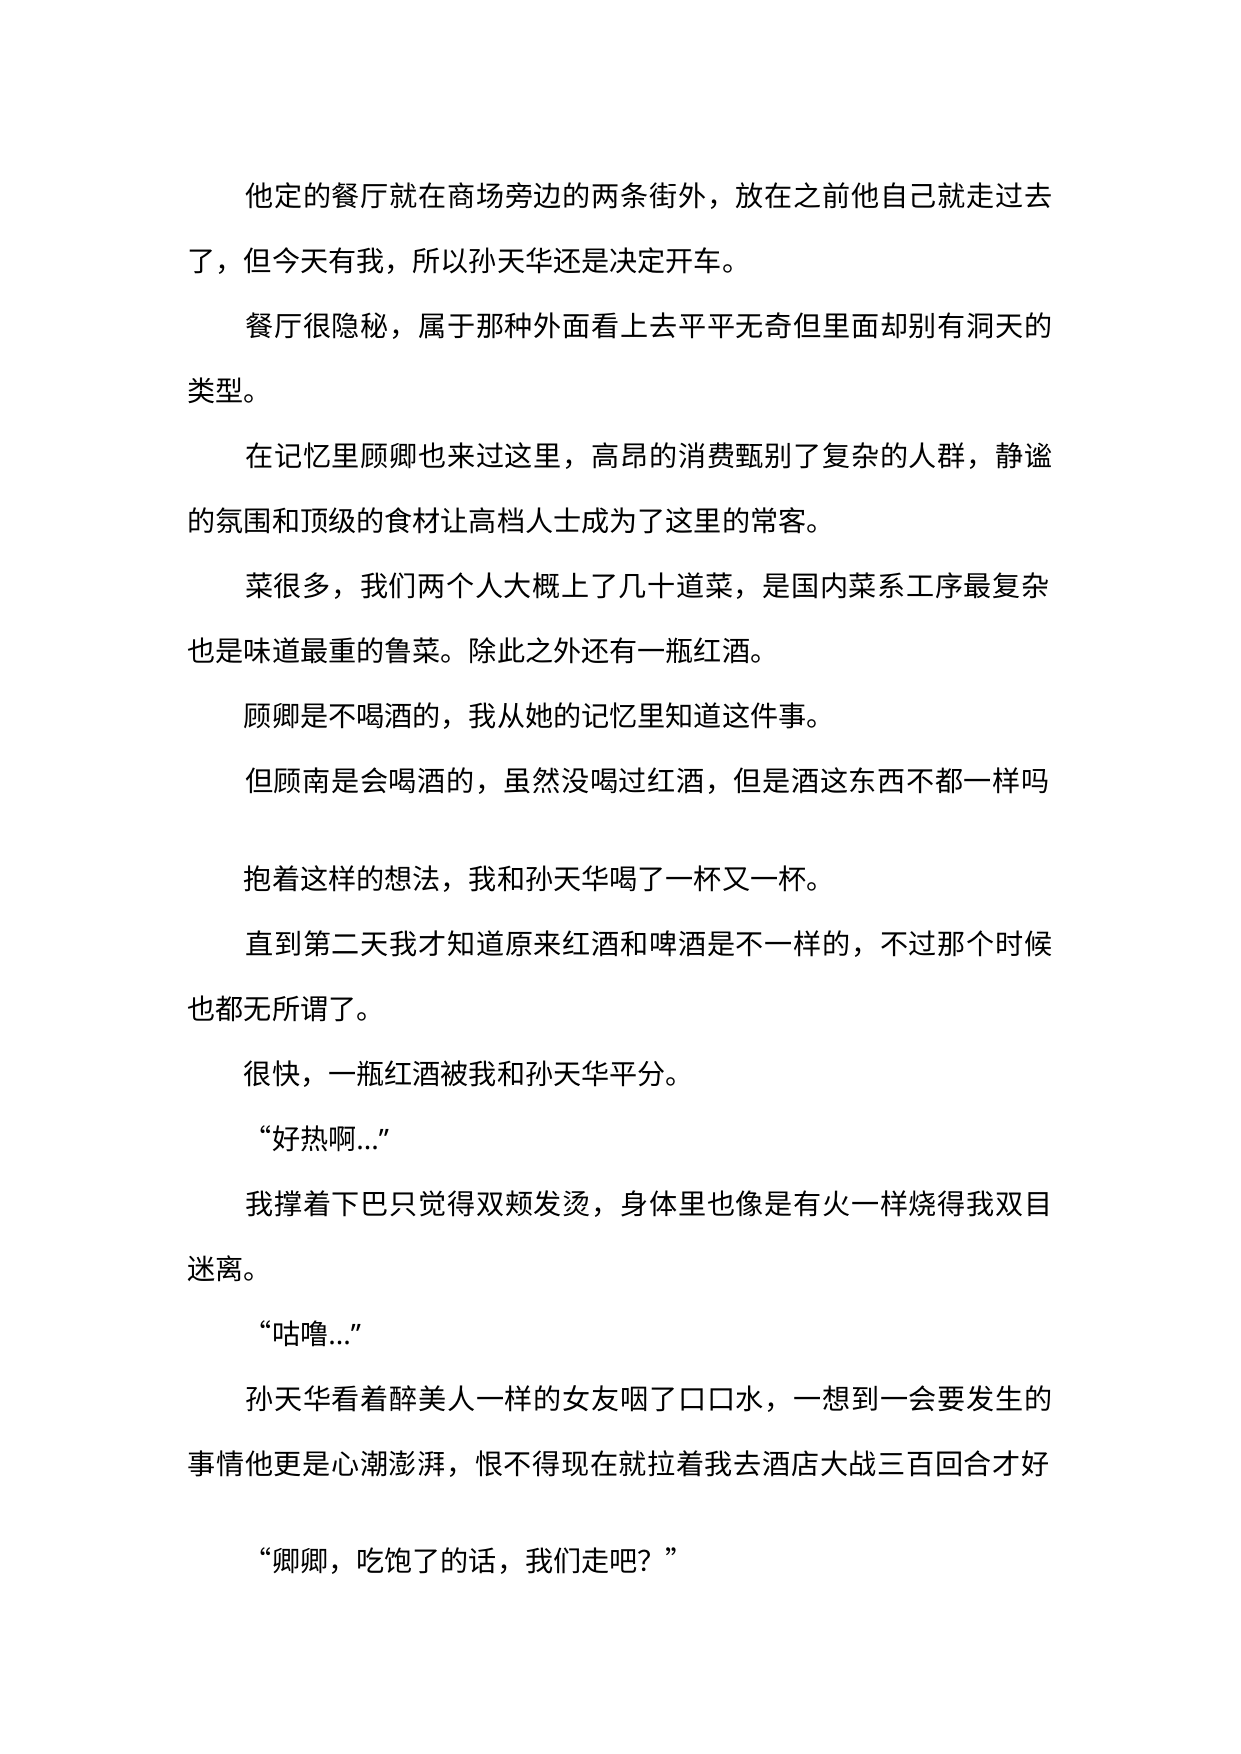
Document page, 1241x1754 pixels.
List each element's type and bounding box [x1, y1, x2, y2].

text [187, 162, 1053, 1592]
